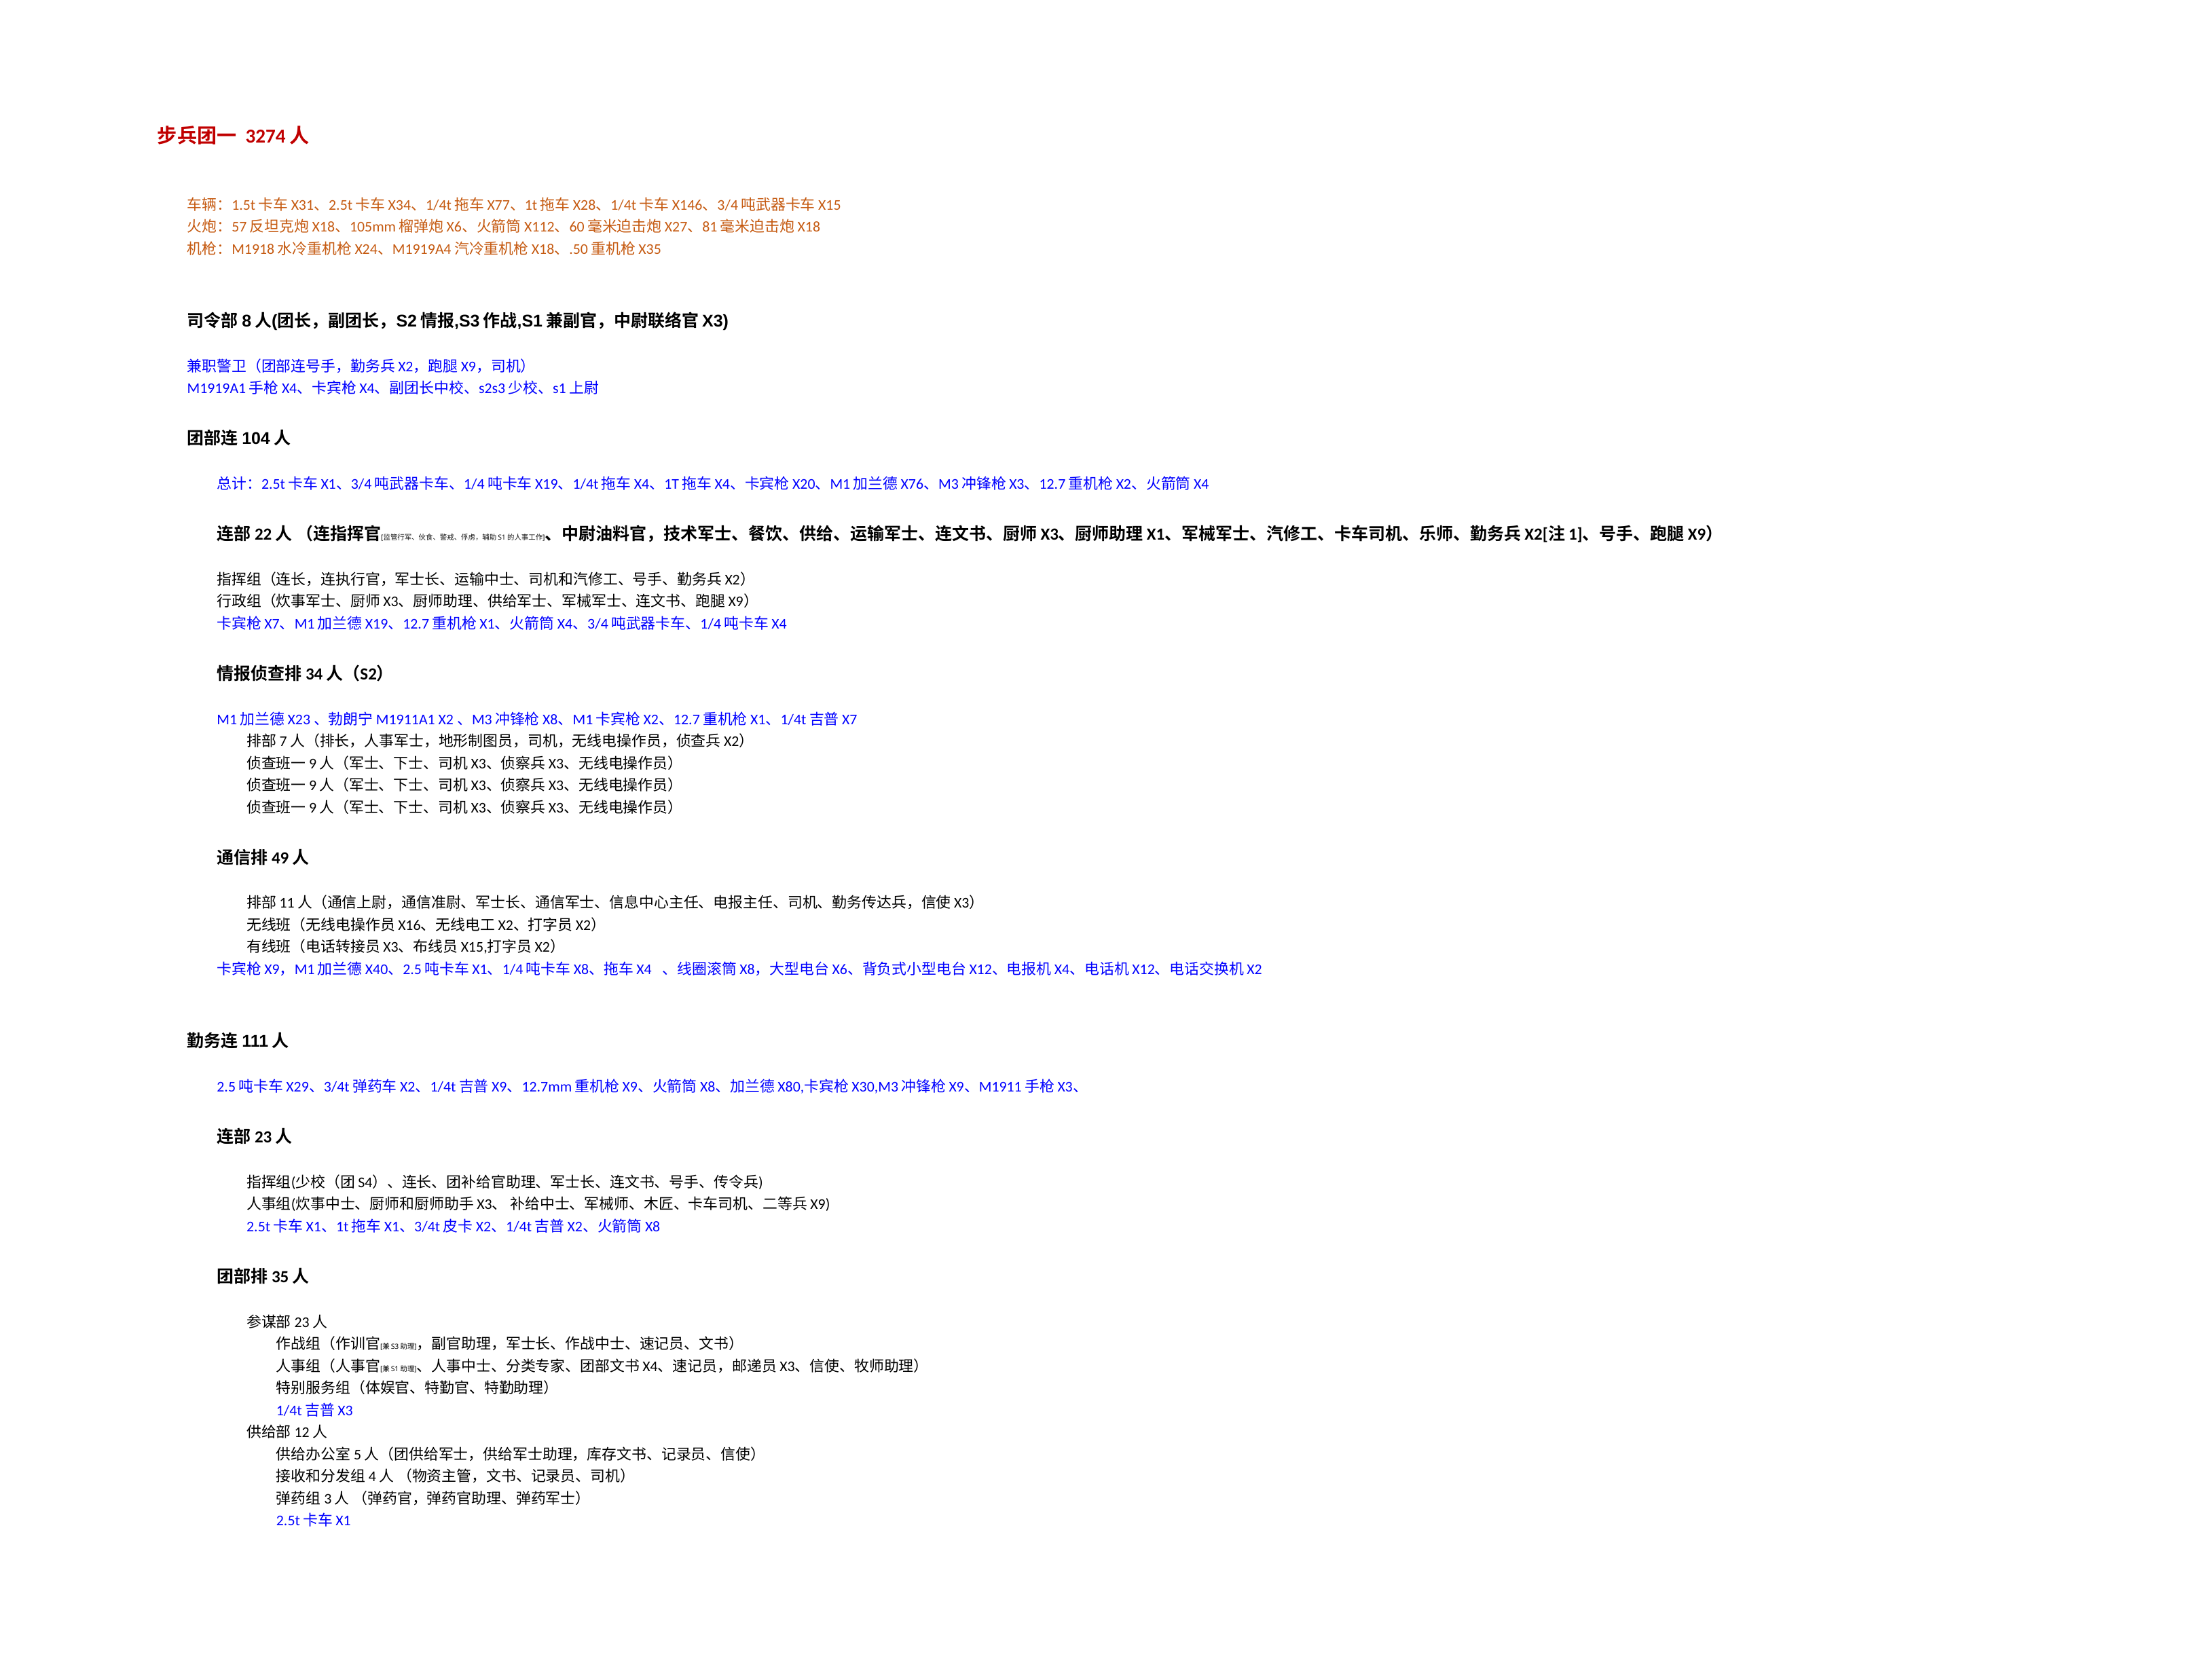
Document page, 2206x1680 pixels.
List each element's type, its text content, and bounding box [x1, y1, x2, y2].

text 卡宾枪X9，M1加兰德X40、2.5吨卡车X1、1/4吨卡车X8、拖车X4 、线圈滚筒X8，大型电台X6、背负式小型电台X12、电报机X4、电话机X12、电话交换机X2 [187, 956, 2078, 979]
subtitle 司令部 8人(团长，副团长，S2情报,S3作战,S1兼副官，中尉联络官X3) [158, 297, 2078, 341]
text 2.5吨卡车X29、3/4t弹药车X2、1/4t吉普X9、12.7mm重机枪X9、火箭筒X8、加兰德X80,卡宾枪X30,M3冲锋枪X9、M1911手枪X3、 [187, 1075, 2078, 1096]
text 侦查班一9人（军士、下士、司机X3、侦察兵X3、无线电操作员） [217, 751, 2078, 773]
subtitle 勤务连 111人 [158, 1018, 2078, 1062]
subtitle 步兵团一 3274人 [128, 112, 2078, 156]
text 机枪：M1918水冷重机枪X24、M1919A4汽冷重机枪X18、.50重机枪X35 [158, 236, 2078, 259]
text M1加兰德X23 、勃朗宁M1911A1 X2 、M3冲锋枪X8、M1卡宾枪X2、12.7重机枪X1、1/4t吉普X7 [187, 707, 2078, 729]
text 行政组（炊事军士、厨师X3、厨师助理、供给军士、军械军士、连文书、跑腿X9） [187, 589, 2078, 612]
subtitle 团部排 35人 [187, 1253, 2078, 1297]
text 2.5t卡车X1 [246, 1508, 2078, 1530]
text 人事组（人事官[兼S1助理]、人事中士、分类专家、团部文书X4、速记员，邮递员X3、信使、牧师助理） [246, 1354, 2078, 1376]
text 作战组（作训官[兼S3助理]，副官助理，军士长、作战中士、速记员、文书） [246, 1332, 2078, 1354]
text 2.5t卡车X1、1t拖车X1、3/4t皮卡X2、1/4t吉普X2、火箭筒X8 [217, 1214, 2078, 1236]
text 1/4t吉普X3 [246, 1398, 2078, 1420]
text 供给办公室 5人（团供给军士，供给军士助理，库存文书、记录员、信使） [246, 1442, 2078, 1464]
text 卡宾枪X7、M1加兰德X19、12.7重机枪X1、火箭筒X4、3/4吨武器卡车、1/4吨卡车X4 [187, 612, 2078, 633]
text 兼职警卫（团部连号手，勤务兵X2，跑腿X9，司机） [158, 354, 2078, 376]
subtitle 连部 22人 （连指挥官[监管行军、伙食、警戒、俘虏，辅助S1的人事工作]、中尉油料官，技术军士、餐饮、供给、运输军士、连文书、厨师X3、厨师助理X1、军械军士、汽修工、卡车司机、乐师、勤务兵X2[注1]、号手、跑腿X9） [187, 510, 2078, 555]
text 车辆：1.5t卡车X31、2.5t卡车X34、1/4t拖车X77、1t拖车X28、1/4t卡车X146、3/4吨武器卡车X15 [158, 192, 2078, 214]
subtitle 团部连 104人 [158, 415, 2078, 460]
text 无线班（无线电操作员X16、无线电工X2、打字员X2） [217, 912, 2078, 935]
text 排部 11人（通信上尉，通信准尉、军士长、通信军士、信息中心主任、电报主任、司机、勤务传达兵，信使X3） [217, 891, 2078, 912]
text M1919A1手枪X4、卡宾枪X4、副团长中校、s2s3少校、s1上尉 [158, 376, 2078, 398]
text 总计：2.5t卡车X1、3/4吨武器卡车、1/4吨卡车X19、1/4t拖车X4、1T拖车X4、卡宾枪X20、M1加兰德X76、M3冲锋枪X3、12.7重机枪X2、火箭筒X4 [187, 472, 2078, 493]
subtitle 情报侦查排 34人（S2） [187, 650, 2078, 694]
text 特别服务组（体娱官、特勤官、特勤助理） [246, 1376, 2078, 1398]
text 侦查班一9人（军士、下士、司机X3、侦察兵X3、无线电操作员） [217, 795, 2078, 817]
subtitle 通信排 49人 [187, 834, 2078, 878]
text 火炮：57反坦克炮X18、105mm榴弹炮X6、火箭筒X112、60毫米迫击炮X27、81毫米迫击炮X18 [158, 214, 2078, 236]
text 参谋部 23人 [217, 1309, 2078, 1332]
text 弹药组 3人 （弹药官，弹药官助理、弹药军士） [246, 1486, 2078, 1508]
text 指挥组（连长，连执行官，军士长、运输中士、司机和汽修工、号手、勤务兵X2） [187, 567, 2078, 589]
text 有线班（电话转接员X3、布线员X15,打字员X2） [217, 935, 2078, 956]
text 侦查班一9人（军士、下士、司机X3、侦察兵X3、无线电操作员） [217, 773, 2078, 795]
text 供给部 12人 [217, 1420, 2078, 1442]
text 人事组(炊事中士、厨师和厨师助手X3、 补给中士、军械师、木匠、卡车司机、二等兵X9) [217, 1192, 2078, 1214]
text 指挥组(少校（团S4）、连长、团补给官助理、军士长、连文书、号手、传令兵) [217, 1170, 2078, 1192]
text 排部 7人（排长，人事军士，地形制图员，司机，无线电操作员，侦查兵X2） [217, 729, 2078, 751]
text 接收和分发组 4人 （物资主管，文书、记录员、司机） [246, 1464, 2078, 1486]
subtitle 连部 23人 [187, 1113, 2078, 1157]
